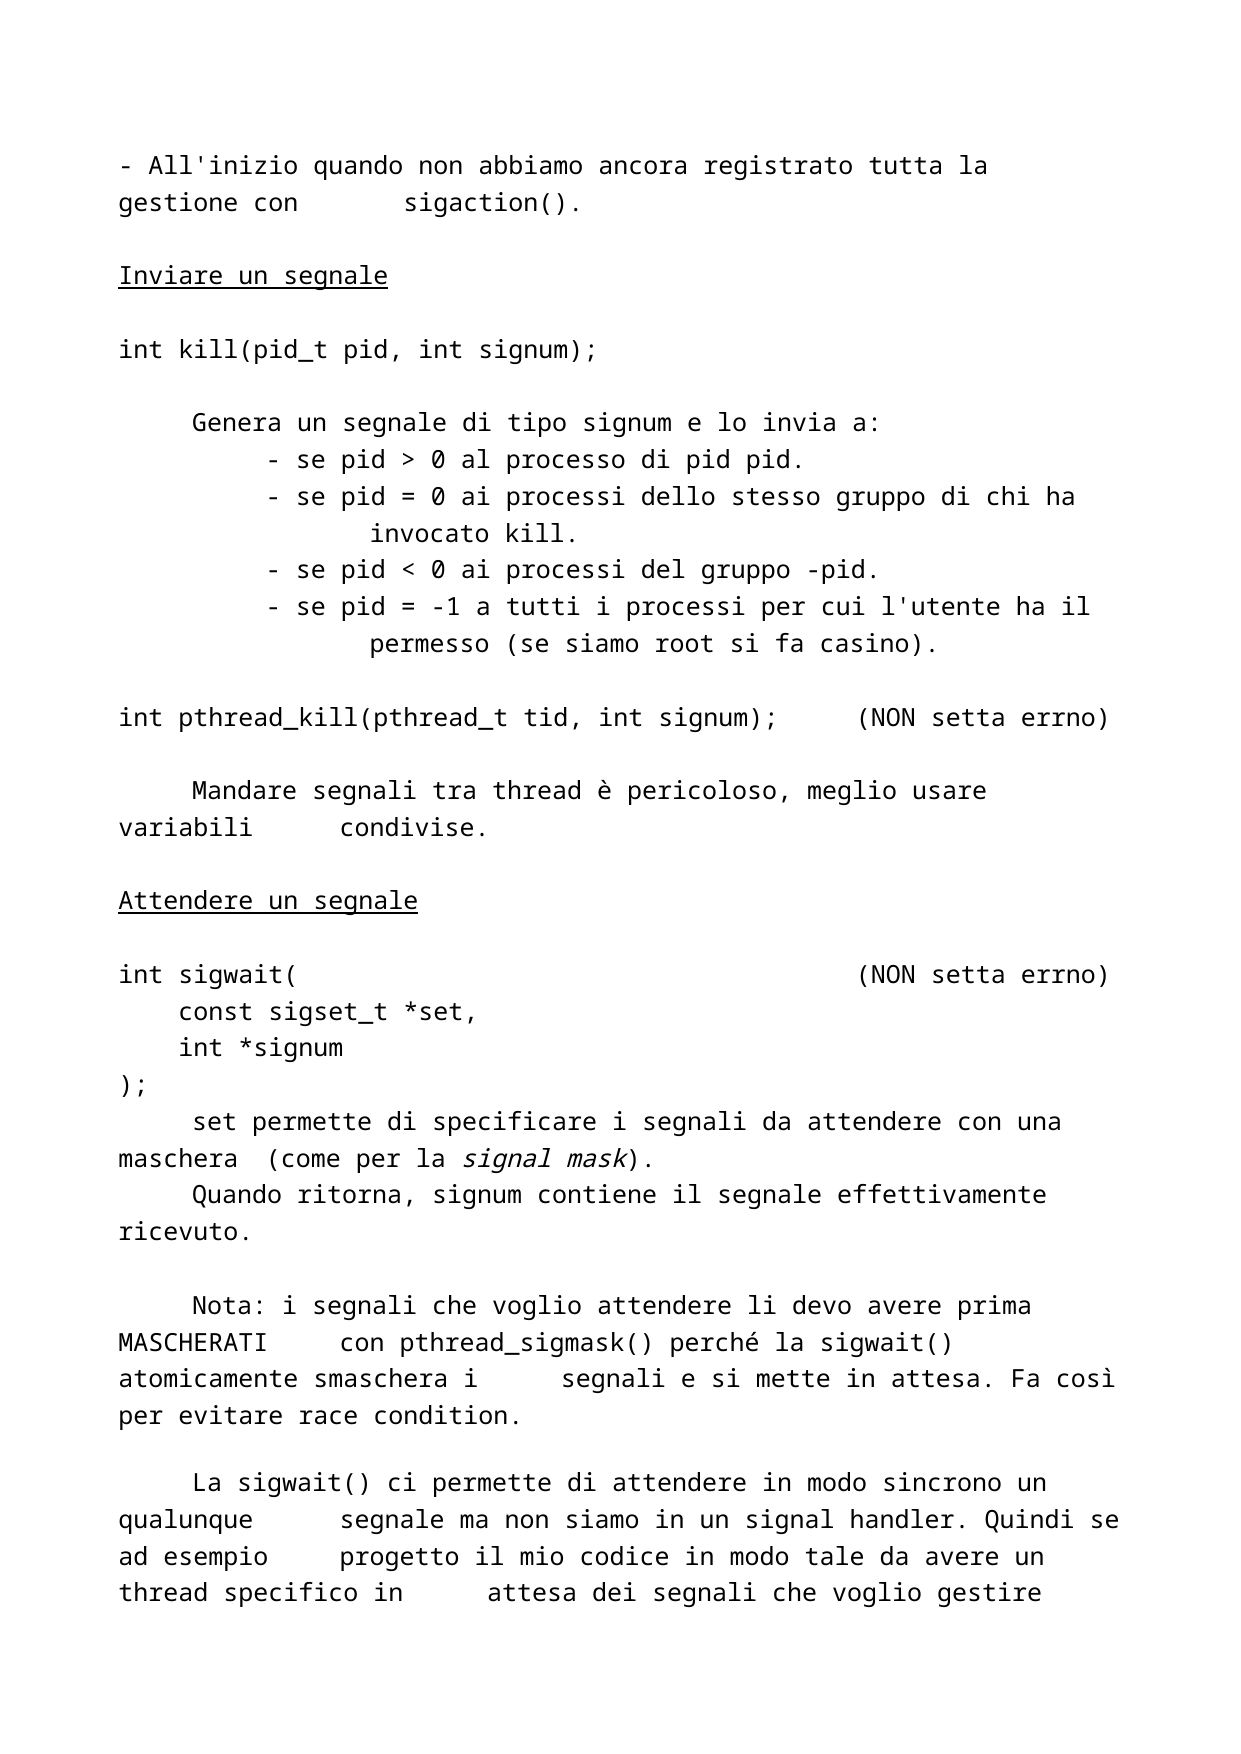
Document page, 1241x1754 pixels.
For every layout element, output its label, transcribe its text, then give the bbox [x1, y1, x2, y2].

text int pthread_kill(pthread_t tid, int signum); (NON setta errno) [118, 699, 1122, 733]
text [118, 1465, 1122, 1609]
text Nota: i segnali che voglio attendere li devo avere prima MASCHERATI con pthread_sigmask() perché la sigwait() atomicamente smaschera i segnali e si mette in attesa. Fa così per evitare race condition. [118, 1287, 1122, 1432]
text - se pid < 0 ai processi del gruppo -pid. [118, 552, 1122, 586]
text - se pid = 0 ai processi dello stesso gruppo di chi ha invocato kill. [118, 478, 1122, 549]
text int sigwait( (NON setta errno) [118, 957, 1122, 991]
text Inviare un segnale [118, 258, 1122, 292]
text set permette di specificare i segnali da attendere con una maschera (come per la signal mask). [118, 1104, 1122, 1174]
text - se pid = -1 a tutti i processi per cui l'utente ha il permesso (se siamo root si fa casino). [118, 589, 1122, 660]
text - se pid > 0 al processo di pid pid. [118, 442, 1122, 476]
text Attendere un segnale [118, 883, 1122, 917]
text ); [118, 1067, 1122, 1101]
text Mandare segnali tra thread è pericoloso, meglio usare variabili condivise. [118, 773, 1122, 843]
text Quando ritorna, signum contiene il segnale effettivamente ricevuto. [118, 1177, 1122, 1248]
text Genera un segnale di tipo signum e lo invia a: [118, 405, 1122, 439]
text int *signum [118, 1030, 1122, 1064]
text - All'inizio quando non abbiamo ancora registrato tutta la gestione con --sigaction(). [118, 148, 1122, 218]
text int kill(pid_t pid, int signum); [118, 331, 1122, 366]
text const sigset_t *set, [118, 993, 1122, 1027]
